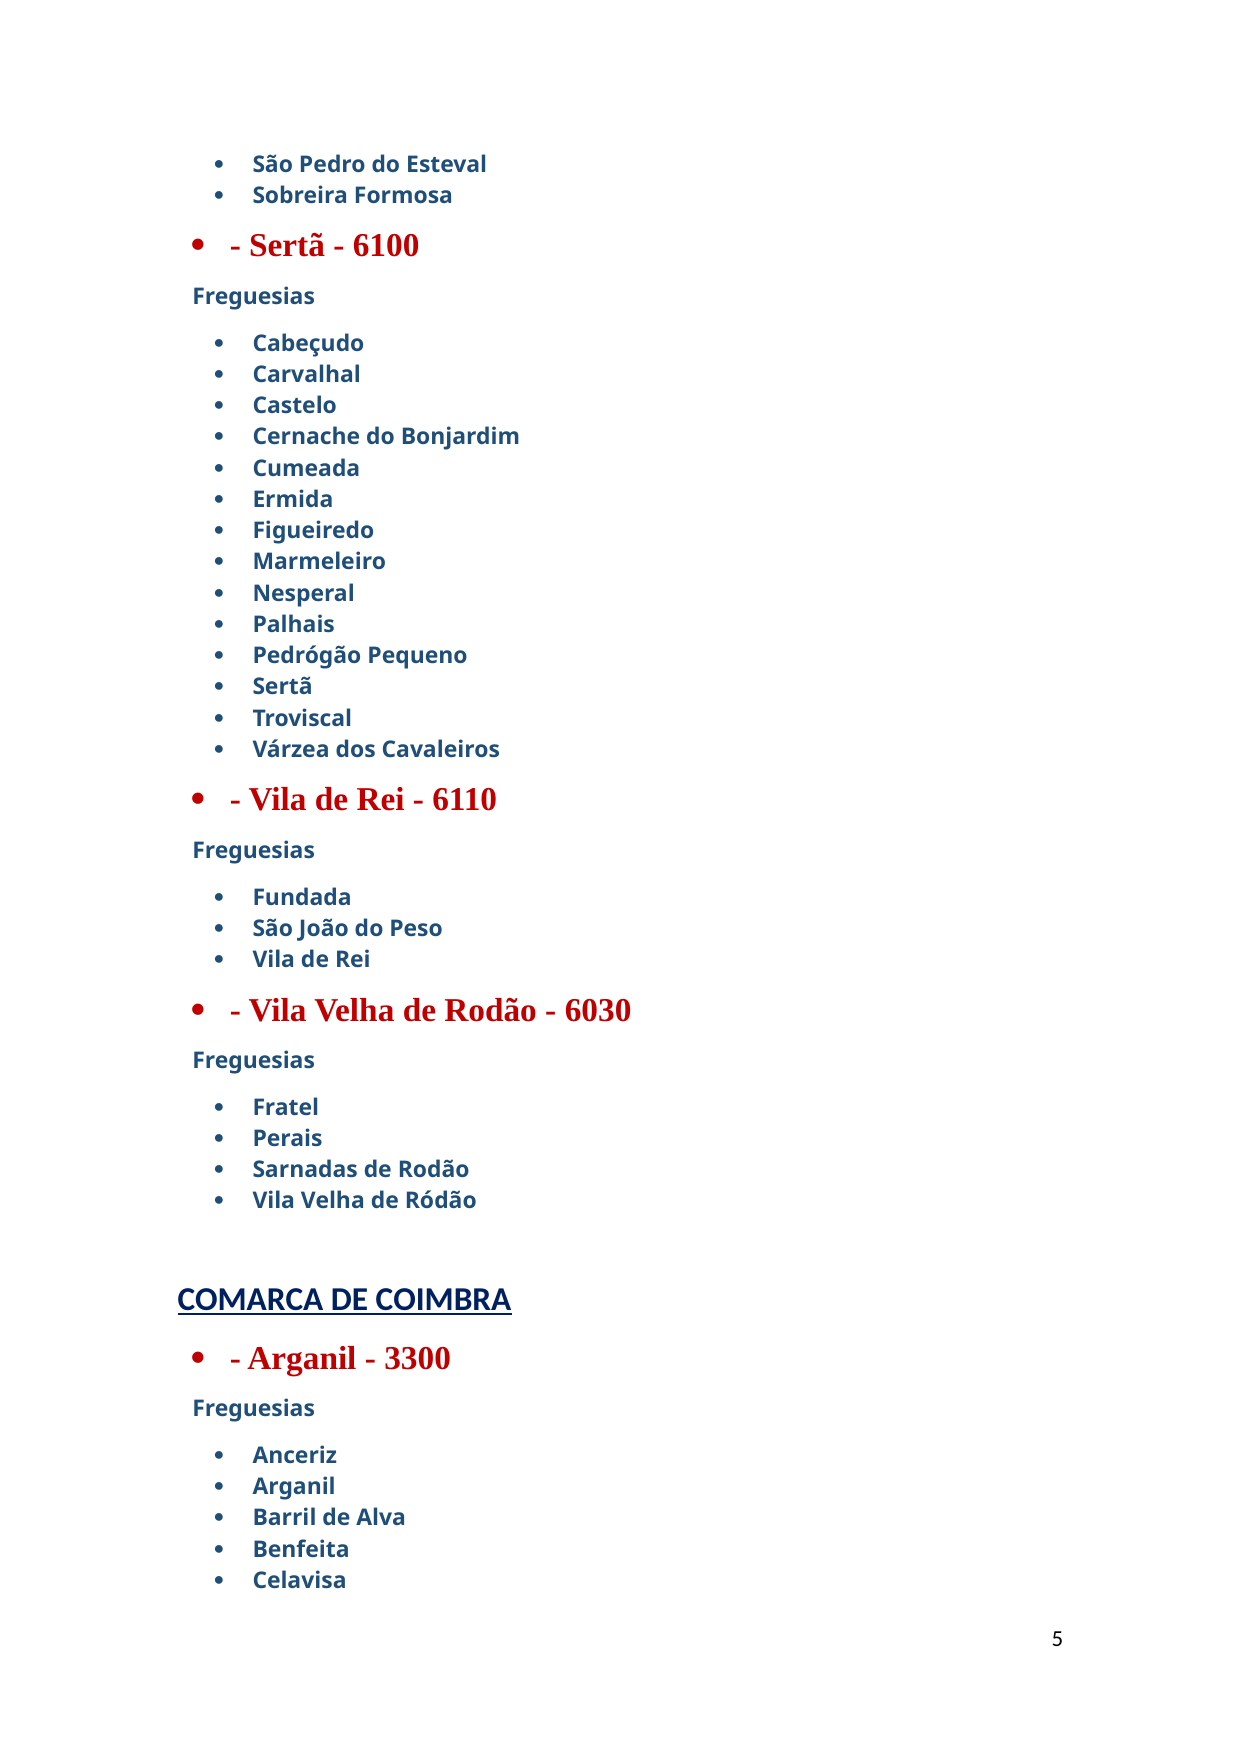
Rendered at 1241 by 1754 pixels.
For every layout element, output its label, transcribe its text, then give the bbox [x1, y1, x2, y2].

subtitle Freguesias [192, 834, 1047, 865]
subtitle São Pedro do Esteval [215, 148, 1047, 179]
subtitle Sobreira Formosa [215, 179, 1047, 210]
subtitle Arganil [215, 1470, 1047, 1501]
subtitle Palhais [215, 608, 1047, 639]
subtitle Benfeita [215, 1533, 1047, 1564]
subtitle Sertã [215, 670, 1047, 702]
subtitle Perais [215, 1122, 1047, 1153]
subtitle São João do Peso [215, 912, 1047, 943]
subtitle Figueiredo [215, 514, 1047, 545]
subtitle Cernache do Bonjardim [215, 420, 1047, 452]
subtitle Vila Velha de Ródão [215, 1184, 1047, 1216]
subtitle Marmeleiro [215, 545, 1047, 577]
subtitle Freguesias [192, 1044, 1047, 1075]
subtitle Ermida [215, 483, 1047, 514]
subtitle Várzea dos Cavaleiros [215, 733, 1047, 764]
subtitle Troviscal [215, 702, 1047, 733]
subtitle Barril de Alva [215, 1501, 1047, 1533]
subtitle Anceriz [215, 1439, 1047, 1470]
subtitle Nesperal [215, 577, 1047, 608]
subtitle - Vila Velha de Rodão - 6030 [192, 990, 1047, 1028]
subtitle Freguesias [192, 1392, 1047, 1423]
subtitle Fratel [215, 1091, 1047, 1122]
subtitle - Sertã - 6100 [192, 226, 1047, 264]
subtitle Cumeada [215, 452, 1047, 483]
subtitle Sarnadas de Rodão [215, 1153, 1047, 1184]
text COMARCA DE COIMBRA [177, 1278, 1063, 1319]
subtitle Vila de Rei [215, 943, 1047, 974]
subtitle - Vila de Rei - 6110 [192, 780, 1047, 818]
subtitle Fundada [215, 881, 1047, 912]
subtitle Carvalhal [215, 358, 1047, 389]
subtitle Pedrógão Pequeno [215, 639, 1047, 670]
subtitle Freguesias [192, 280, 1047, 311]
subtitle - Arganil - 3300 [192, 1338, 1047, 1376]
subtitle Celavisa [215, 1564, 1047, 1595]
subtitle Cabeçudo [215, 327, 1047, 358]
subtitle Castelo [215, 389, 1047, 420]
